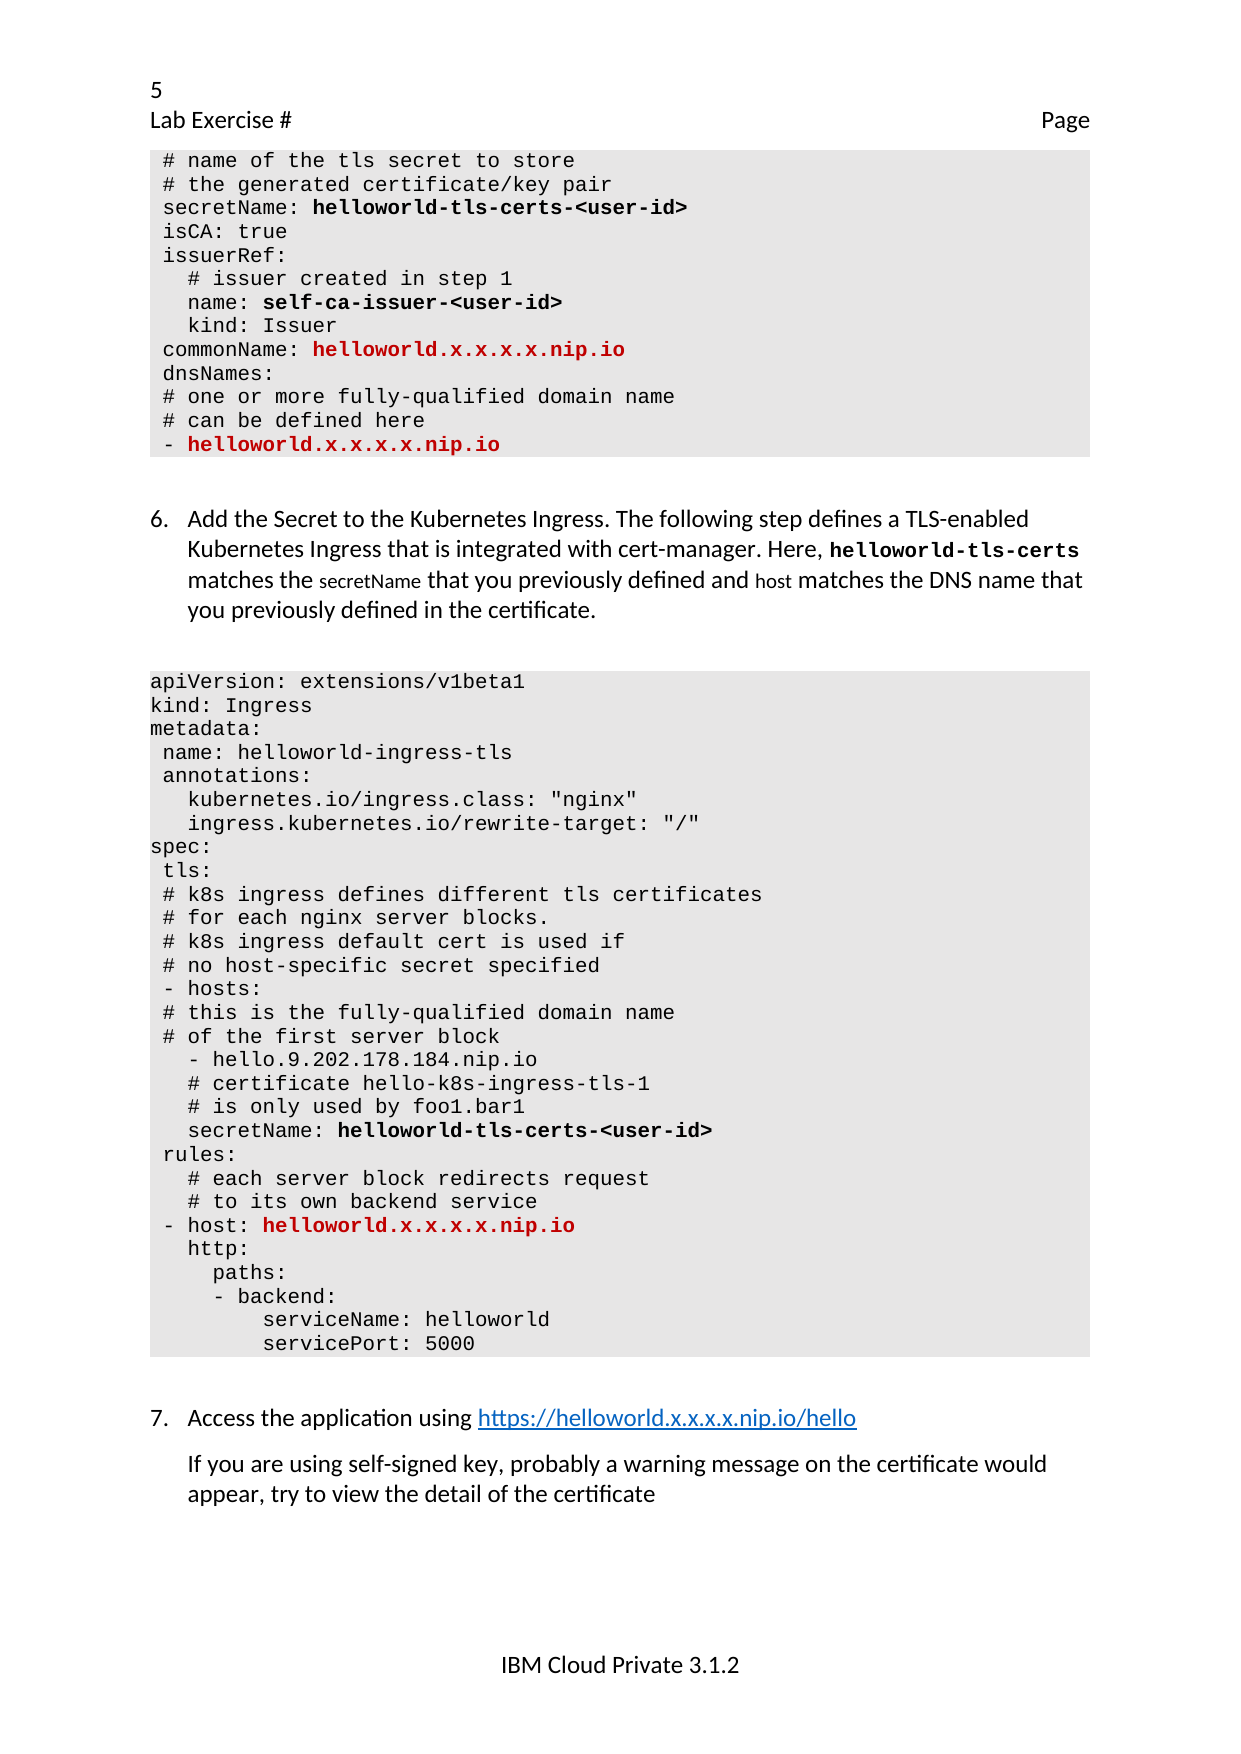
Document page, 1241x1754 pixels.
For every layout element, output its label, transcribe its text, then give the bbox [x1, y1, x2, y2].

text ingress.kubernetes.io/rewrite-target: "/" [150, 813, 1090, 836]
text http: [150, 1238, 1090, 1262]
text servicePort: 5000 [150, 1333, 1090, 1357]
text kubernetes.io/ingress.class: "nginx" [150, 789, 1090, 813]
text # for each nginx server blocks. [150, 907, 1090, 931]
text kind: Issuer [150, 316, 1090, 339]
text # each server block redirects request [150, 1167, 1090, 1191]
text # certificate hello-k8s-ingress-tls-1 [150, 1073, 1090, 1097]
text # the generated certificate/key pair [150, 174, 1090, 197]
text # name of the tls secret to store [150, 150, 1090, 174]
text secretName: helloworld-tls-certs-<user-id> [150, 197, 1090, 221]
text tls: [150, 860, 1090, 884]
text spec: [150, 836, 1090, 860]
text secretName: helloworld-tls-certs-<user-id> [150, 1120, 1090, 1144]
text dnsNames: [150, 363, 1090, 386]
text # k8s ingress defines different tls certificates [150, 884, 1090, 907]
text - hello.9.202.178.184.nip.io [150, 1049, 1090, 1073]
text # is only used by foo1.bar1 [150, 1097, 1090, 1120]
text # this is the fully-qualified domain name [150, 1002, 1090, 1026]
text name: self-ca-issuer-<user-id> [150, 292, 1090, 316]
text name: helloworld-ingress-tls [150, 742, 1090, 766]
text # k8s ingress default cert is used if [150, 931, 1090, 955]
text apiVersion: extensions/v1beta1 [150, 671, 1090, 694]
list If you are using self-signed key, probably a warning message on the certificate would appear, try to view the detail of the certificate [187, 1448, 1090, 1509]
text serviceName: helloworld [150, 1309, 1090, 1333]
text kind: Ingress [150, 694, 1090, 718]
text metadata: [150, 718, 1090, 742]
text - backend: [150, 1286, 1090, 1309]
text - hosts: [150, 978, 1090, 1002]
list Access the application using https://helloworld.x.x.x.x.nip.io/hello [150, 1402, 1090, 1433]
text - helloworld.x.x.x.x.nip.io [150, 434, 1090, 457]
text annotations: [150, 766, 1090, 789]
text commonName: helloworld.x.x.x.x.nip.io [150, 339, 1090, 363]
text # of the first server block [150, 1026, 1090, 1049]
list Add the Secret to the Kubernetes Ingress. The following step defines a TLS-enabled Kubernetes Ingress that is integrated with cert-manager. Here, helloworld-tls-certs matches the secretName that you previously defined and host matches the DNS name that you previously defined in the certificate. [150, 503, 1090, 625]
text # can be defined here [150, 410, 1090, 434]
text # one or more fully-qualified domain name [150, 386, 1090, 410]
text # no host-specific secret specified [150, 955, 1090, 978]
text - host: helloworld.x.x.x.x.nip.io [150, 1215, 1090, 1238]
text # to its own backend service [150, 1191, 1090, 1215]
text isCA: true [150, 221, 1090, 244]
text rules: [150, 1144, 1090, 1167]
text issuerRef: [150, 244, 1090, 268]
text # issuer created in step 1 [150, 268, 1090, 292]
text paths: [150, 1262, 1090, 1286]
